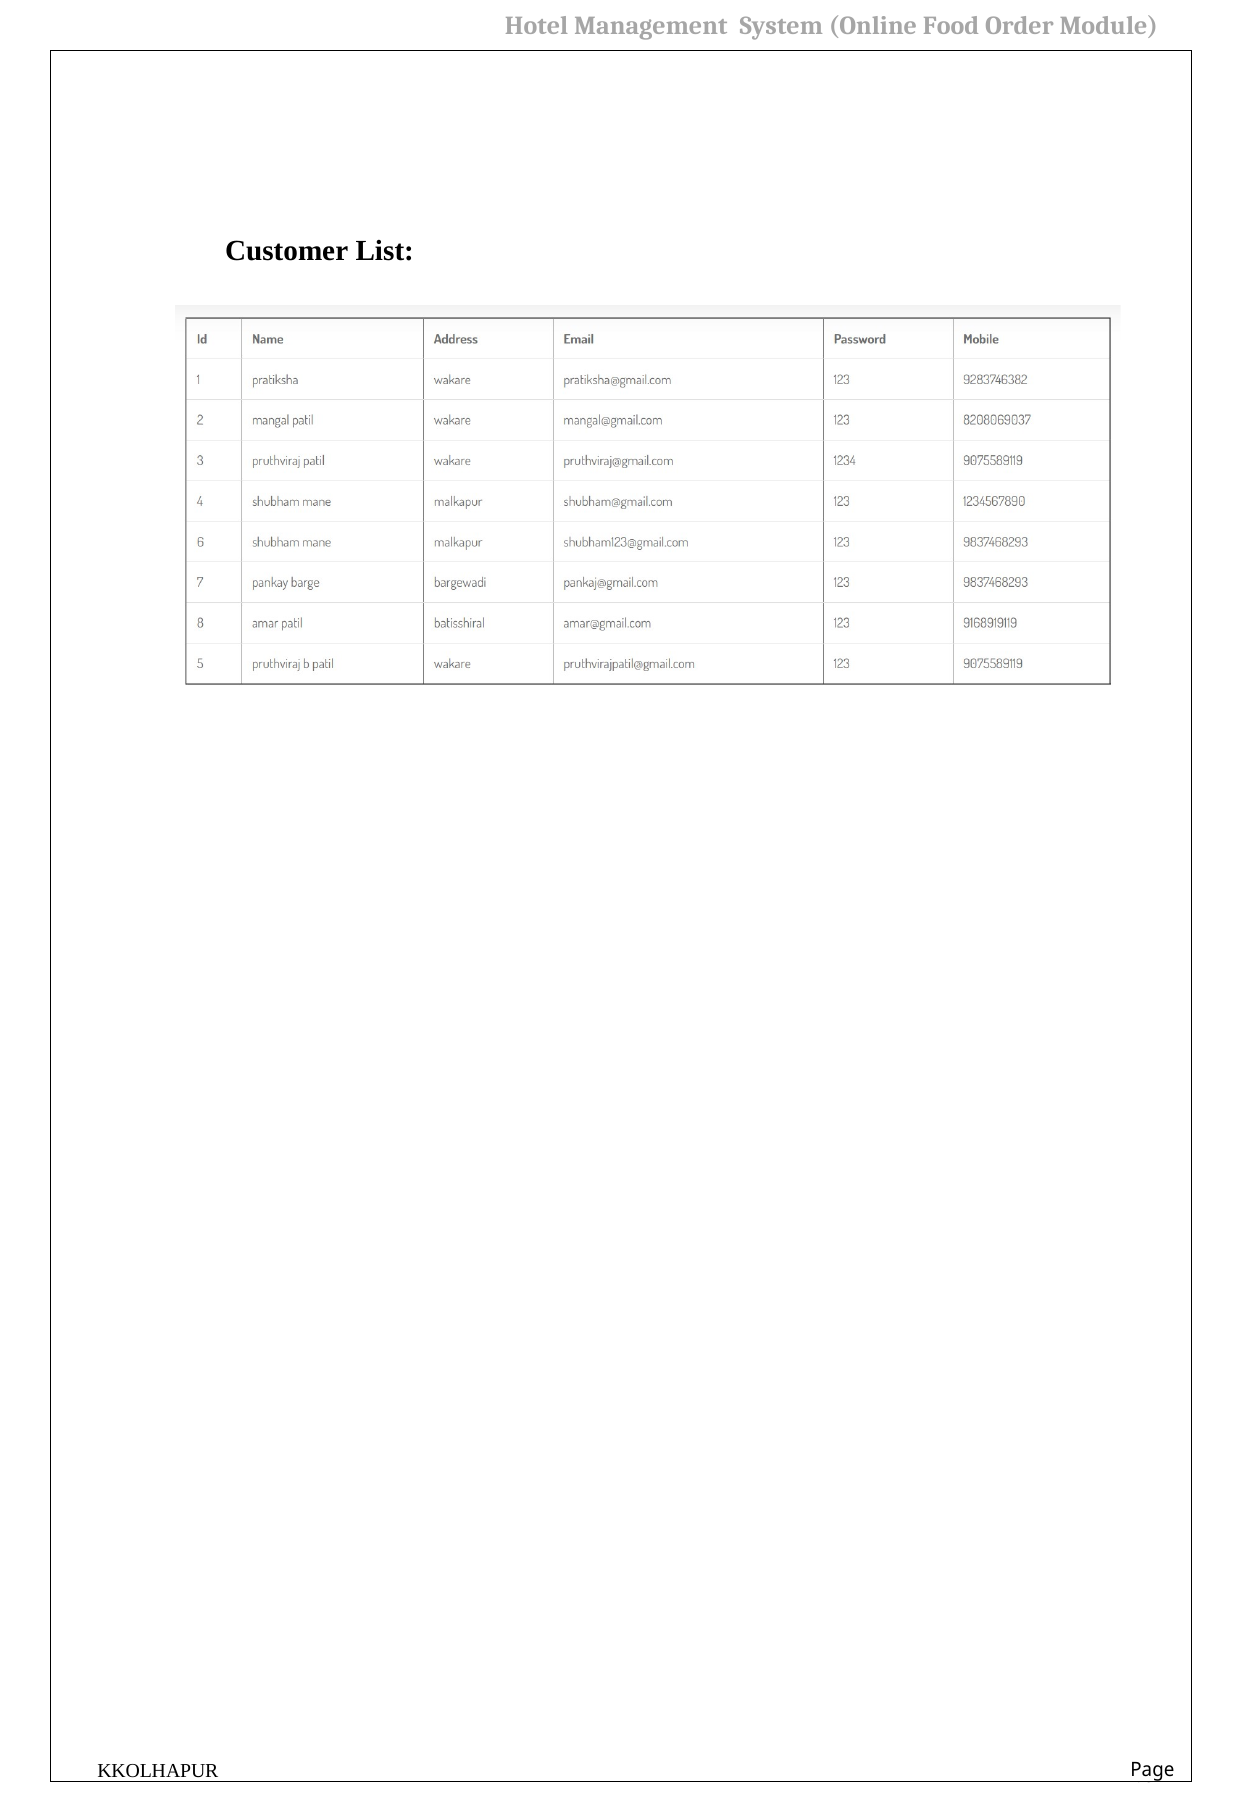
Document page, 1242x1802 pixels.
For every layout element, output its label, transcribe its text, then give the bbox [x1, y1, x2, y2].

subtitle Customer List: [225, 233, 1139, 266]
picture [175, 305, 1121, 700]
